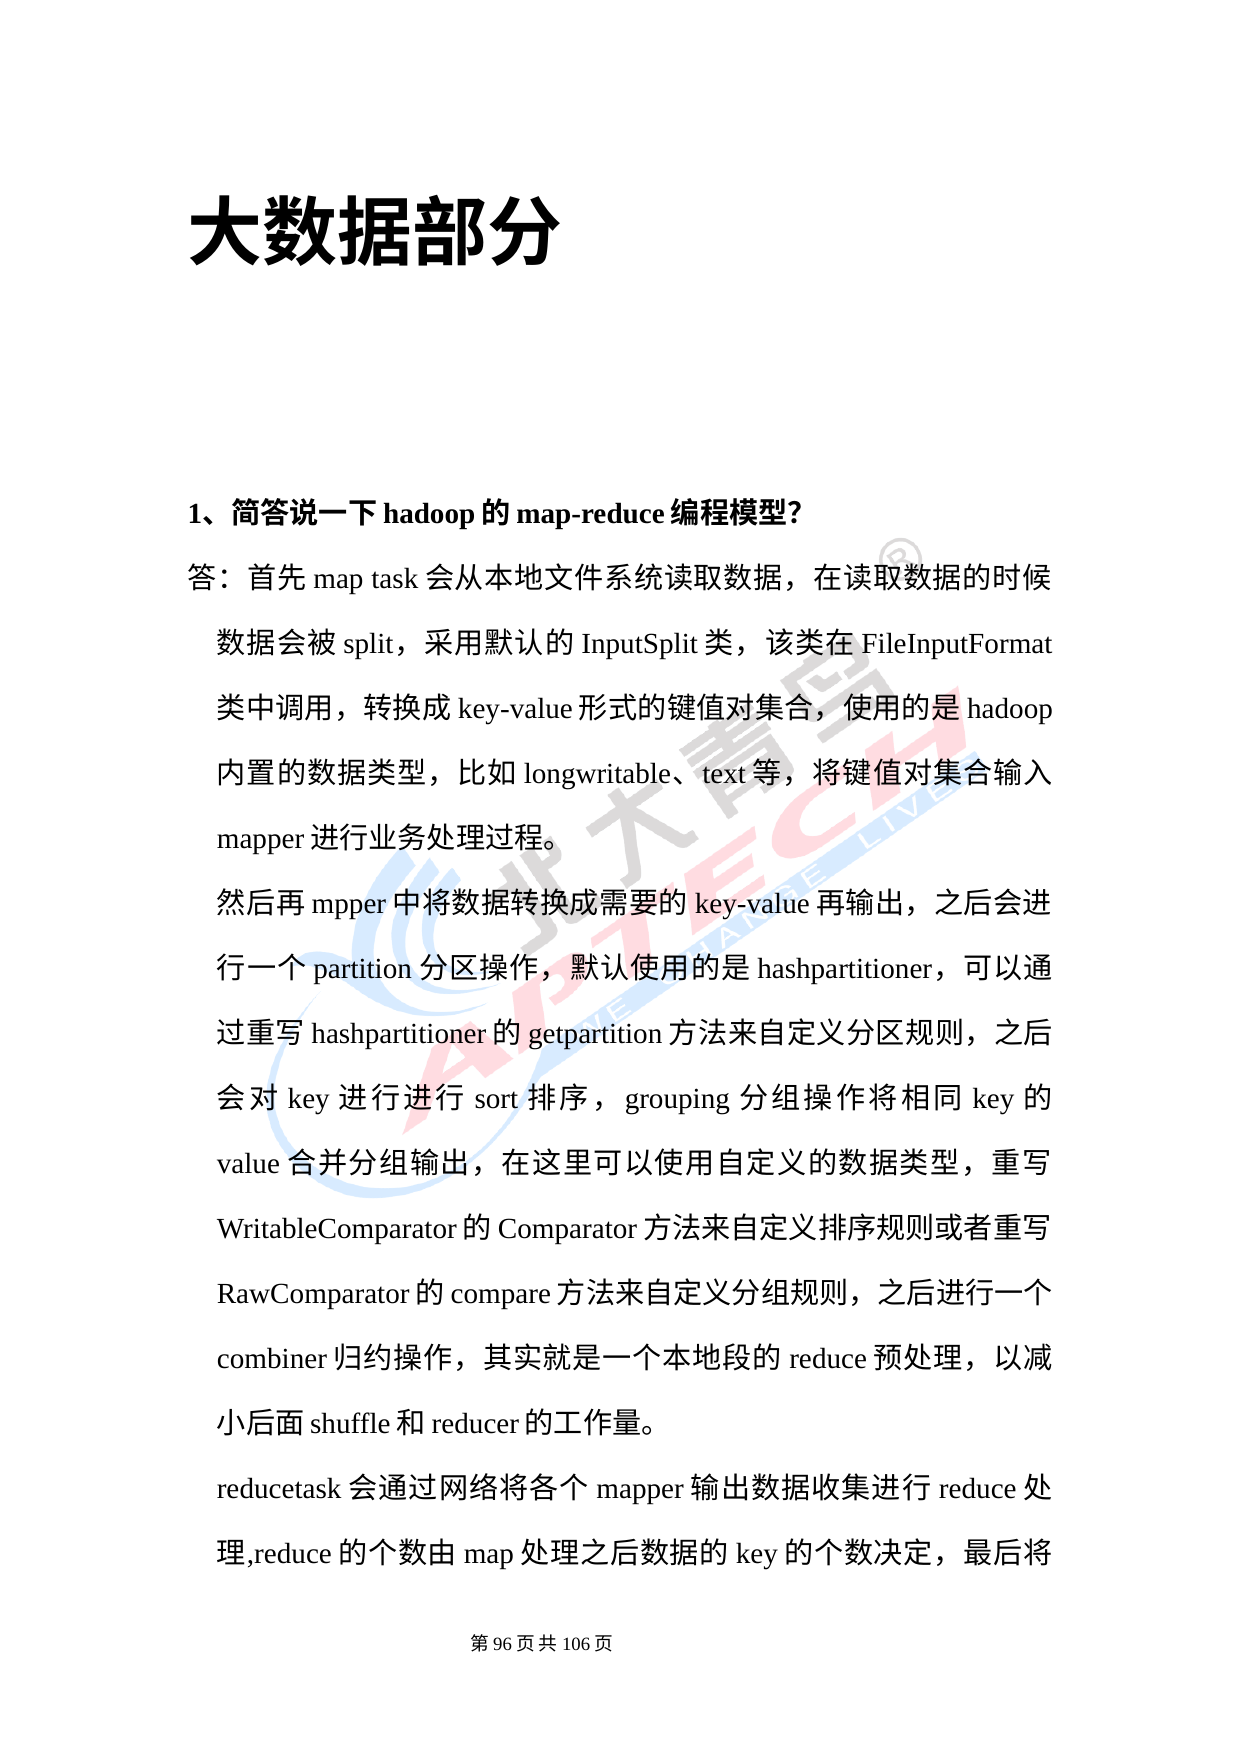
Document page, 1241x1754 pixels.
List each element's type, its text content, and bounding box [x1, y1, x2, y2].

subtitle 大数据部分 [187, 162, 1053, 292]
text 然后再mpper中将数据转换成需要的key-value再输出，之后会进行一个partition分区操作，默认使用的是hashpartitioner，可以通过重写hashpartitioner的getpartition方法来自定义分区规则，之后会对key进行进行sort排序，grouping分组操作将相同key的value合并分组输出，在这里可以使用自定义的数据类型，重写WritableComparator的Comparator方法来自定义排序规则或者重写RawComparator的compare方法来自定义分组规则，之后进行一个combiner归约操作，其实就是一个本地段的reduce预处理，以减小后面shuffle和reducer的工作量。 [217, 868, 1053, 1453]
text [217, 1453, 1053, 1583]
text 答：首先map task会从本地文件系统读取数据，在读取数据的时候数据会被split，采用默认的InputSplit类，该类在FileInputFormat类中调用，转换成key-value形式的键值对集合，使用的是hadoop内置的数据类型，比如longwritable、text等，将键值对集合输入mapper进行业务处理过程。 [187, 543, 1053, 868]
text 1、简答说一下hadoop的map-reduce编程模型？ [187, 478, 1053, 543]
